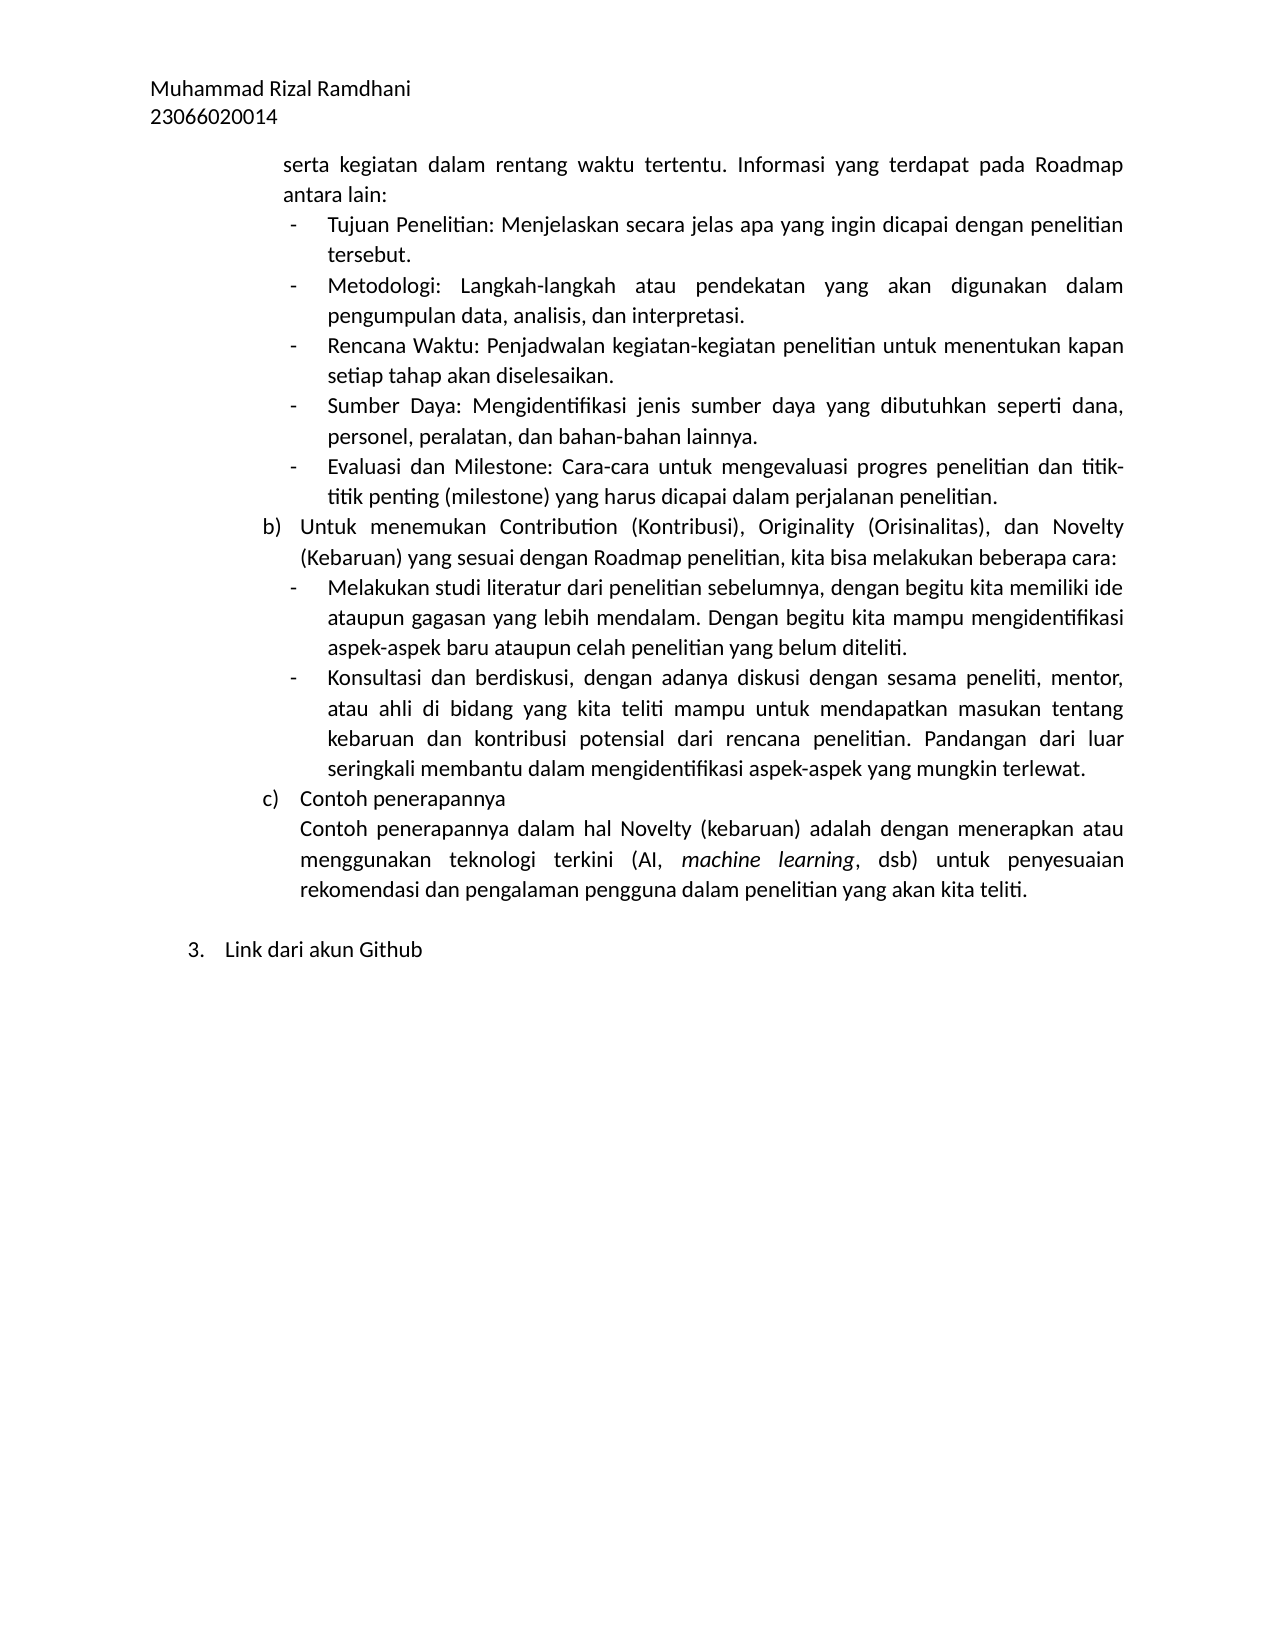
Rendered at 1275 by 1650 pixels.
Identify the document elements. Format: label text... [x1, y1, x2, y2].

list Metodologi: Langkah-langkah atau pendekatan yang akan digunakan dalam pengumpulan data, analisis, dan interpretasi. [290, 271, 1125, 329]
list Tujuan Penelitian: Menjelaskan secara jelas apa yang ingin dicapai dengan penelitian tersebut. [290, 210, 1125, 269]
list Sumber Daya: Mengidentifikasi jenis sumber daya yang dibutuhkan seperti dana, personel, peralatan, dan bahan-bahan lainnya. [290, 392, 1125, 450]
list Rencana Waktu: Penjadwalan kegiatan-kegiatan penelitian untuk menentukan kapan setiap tahap akan diselesaikan. [290, 331, 1125, 389]
list Untuk menemukan Contribution (Kontribusi), Originality (Orisinalitas), dan Novelty (Kebaruan) yang sesuai dengan Roadmap penelitian, kita bisa melakukan beberapa cara: [262, 512, 1125, 571]
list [245, 150, 1125, 208]
list Konsultasi dan berdiskusi, dengan adanya diskusi dengan sesama peneliti, mentor, atau ahli di bidang yang kita teliti mampu untuk mendapatkan masukan tentang kebaruan dan kontribusi potensial dari rencana penelitian. Pandangan dari luar seringkali membantu dalam mengidentifikasi aspek-aspek yang mungkin terlewat. [290, 663, 1125, 782]
list Link dari akun Github [187, 935, 1125, 963]
list Contoh penerapannya dalam hal Novelty (kebaruan) adalah dengan menerapkan atau menggunakan teknologi terkini (AI, machine learning, dsb) untuk penyesuaian rekomendasi dan pengalaman pengguna dalam penelitian yang akan kita teliti. [300, 814, 1125, 903]
list Melakukan studi literatur dari penelitian sebelumnya, dengan begitu kita memiliki ide ataupun gagasan yang lebih mendalam. Dengan begitu kita mampu mengidentifikasi aspek-aspek baru ataupun celah penelitian yang belum diteliti. [290, 573, 1125, 661]
list Evaluasi dan Milestone: Cara-cara untuk mengevaluasi progres penelitian dan titik-titik penting (milestone) yang harus dicapai dalam perjalanan penelitian. [290, 452, 1125, 510]
list Contoh penerapannya [262, 784, 1125, 812]
